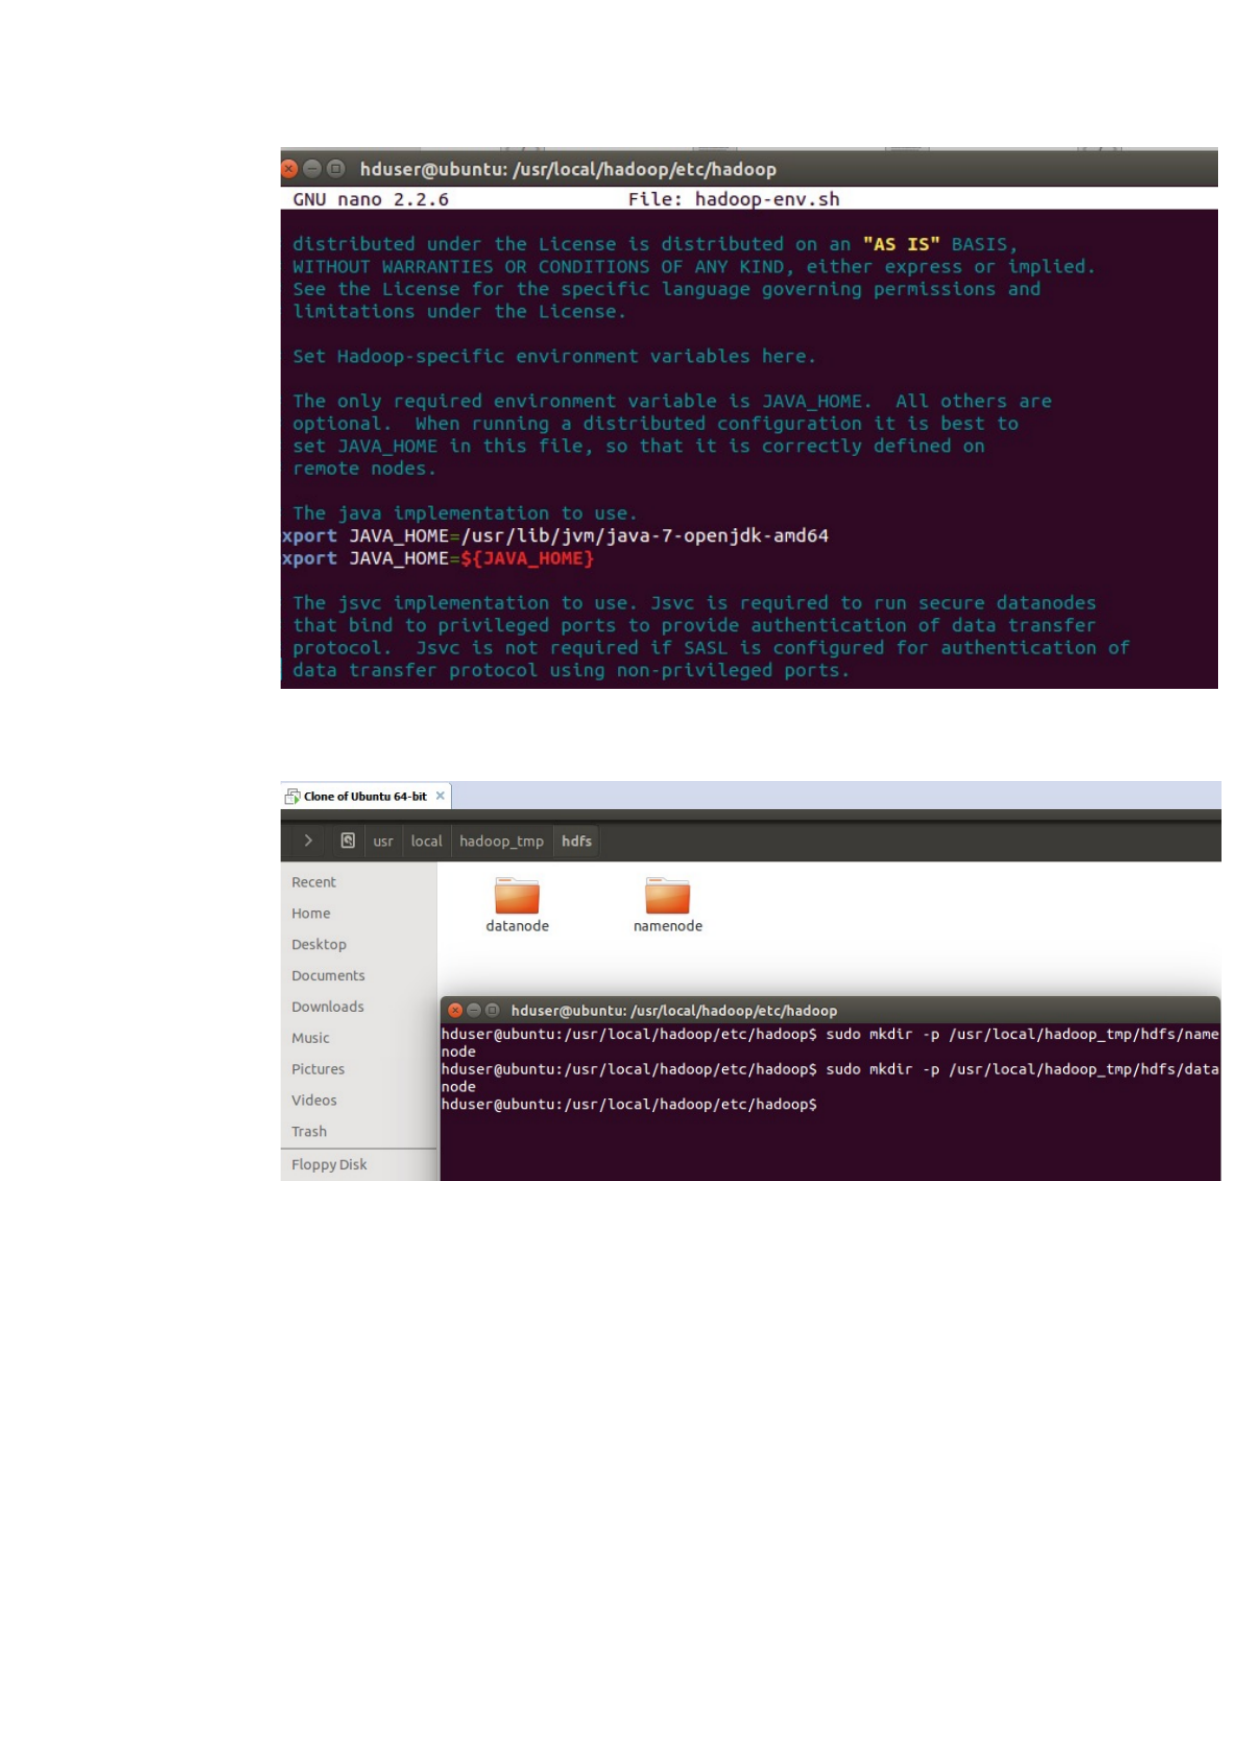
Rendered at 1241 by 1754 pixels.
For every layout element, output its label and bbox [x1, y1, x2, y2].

picture [280, 147, 1219, 692]
picture [280, 781, 1233, 1181]
